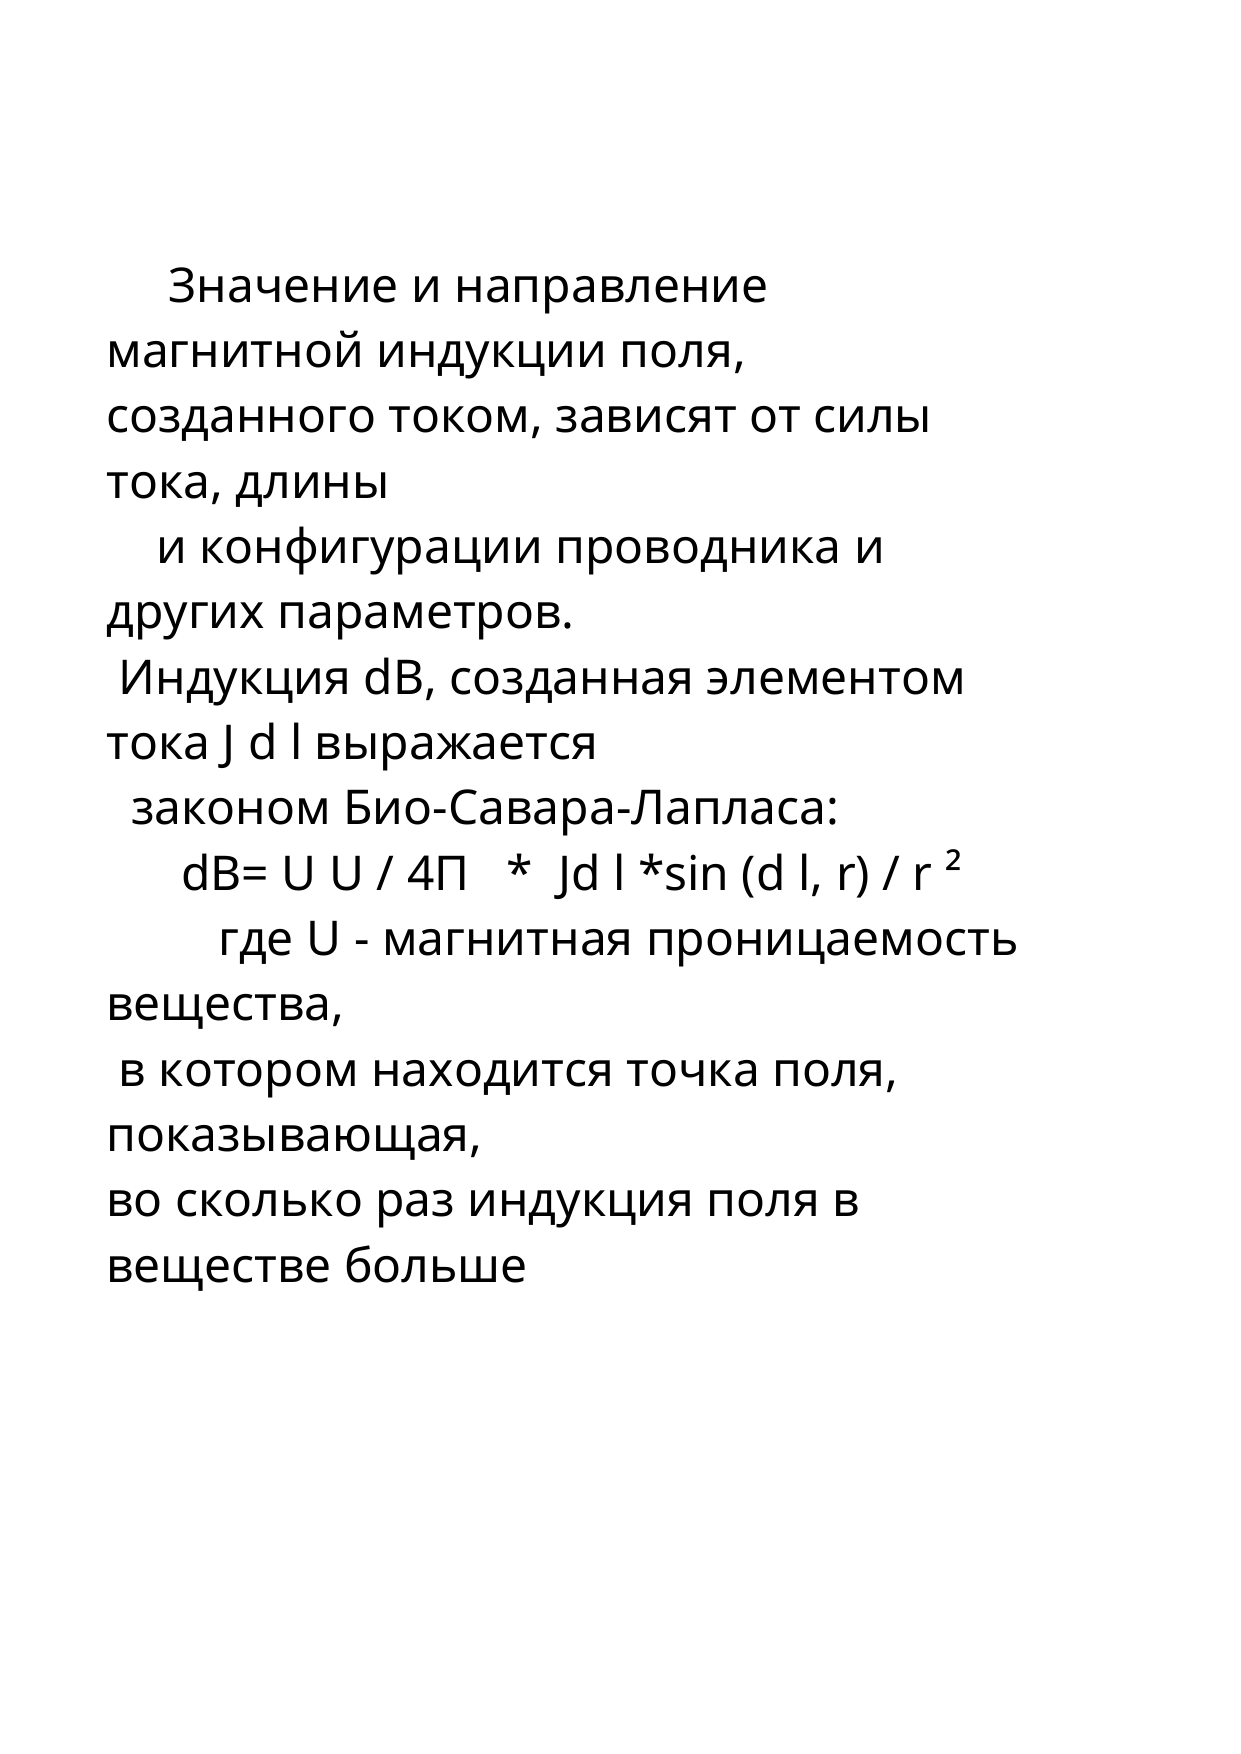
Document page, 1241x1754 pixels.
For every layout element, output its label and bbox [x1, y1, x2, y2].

text [106, 251, 1033, 1296]
